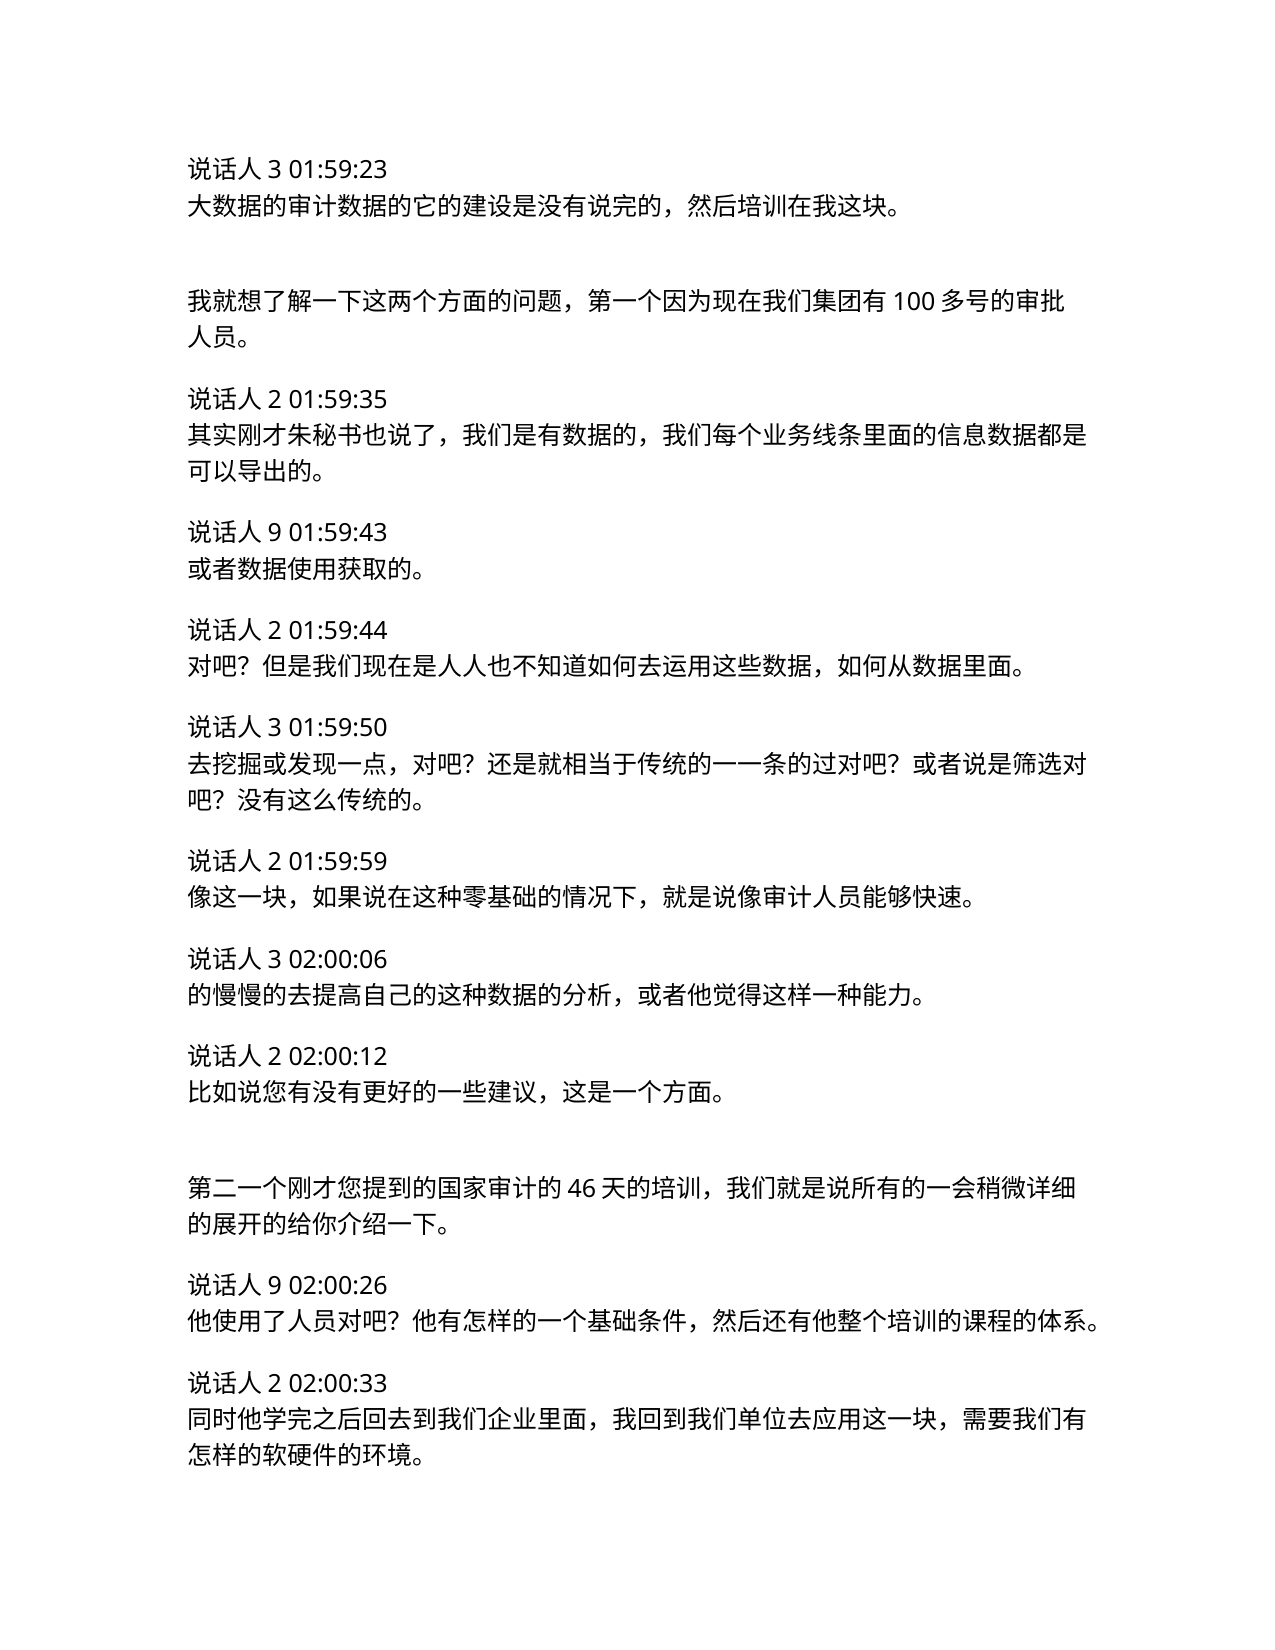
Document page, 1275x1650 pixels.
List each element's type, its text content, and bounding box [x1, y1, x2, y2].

text 说话人3 02:00:06 的慢慢的去提高自己的这种数据的分析，或者他觉得这样一种能力。 [187, 939, 1087, 1012]
text 说话人3 01:59:50 去挖掘或发现一点，对吧？还是就相当于传统的一一条的过对吧？或者说是筛选对吧？没有这么传统的。 [187, 708, 1087, 817]
text 说话人9 01:59:43 或者数据使用获取的。 [187, 513, 1087, 585]
text 说话人3 01:59:23 大数据的审计数据的它的建设是没有说完的，然后培训在我这块。 [187, 150, 1087, 222]
text 说话人2 01:59:44 对吧？但是我们现在是人人也不知道如何去运用这些数据，如何从数据里面。 [187, 610, 1087, 683]
text 说话人2 01:59:59 像这一块，如果说在这种零基础的情况下，就是说像审计人员能够快速。 [187, 842, 1087, 914]
text 说话人2 02:00:33 同时他学完之后回去到我们企业里面，我回到我们单位去应用这一块，需要我们有怎样的软硬件的环境。 [187, 1363, 1087, 1472]
text 第二一个刚才您提到的国家审计的46天的培训，我们就是说所有的一会稍微详细的展开的给你介绍一下。 [187, 1134, 1087, 1241]
text 说话人2 02:00:12 比如说您有没有更好的一些建议，这是一个方面。 [187, 1037, 1087, 1109]
text 说话人9 02:00:26 他使用了人员对吧？他有怎样的一个基础条件，然后还有他整个培训的课程的体系。 [187, 1266, 1087, 1338]
text 说话人2 01:59:35 其实刚才朱秘书也说了，我们是有数据的，我们每个业务线条里面的信息数据都是可以导出的。 [187, 379, 1087, 488]
text 我就想了解一下这两个方面的问题，第一个因为现在我们集团有100多号的审批人员。 [187, 247, 1087, 354]
